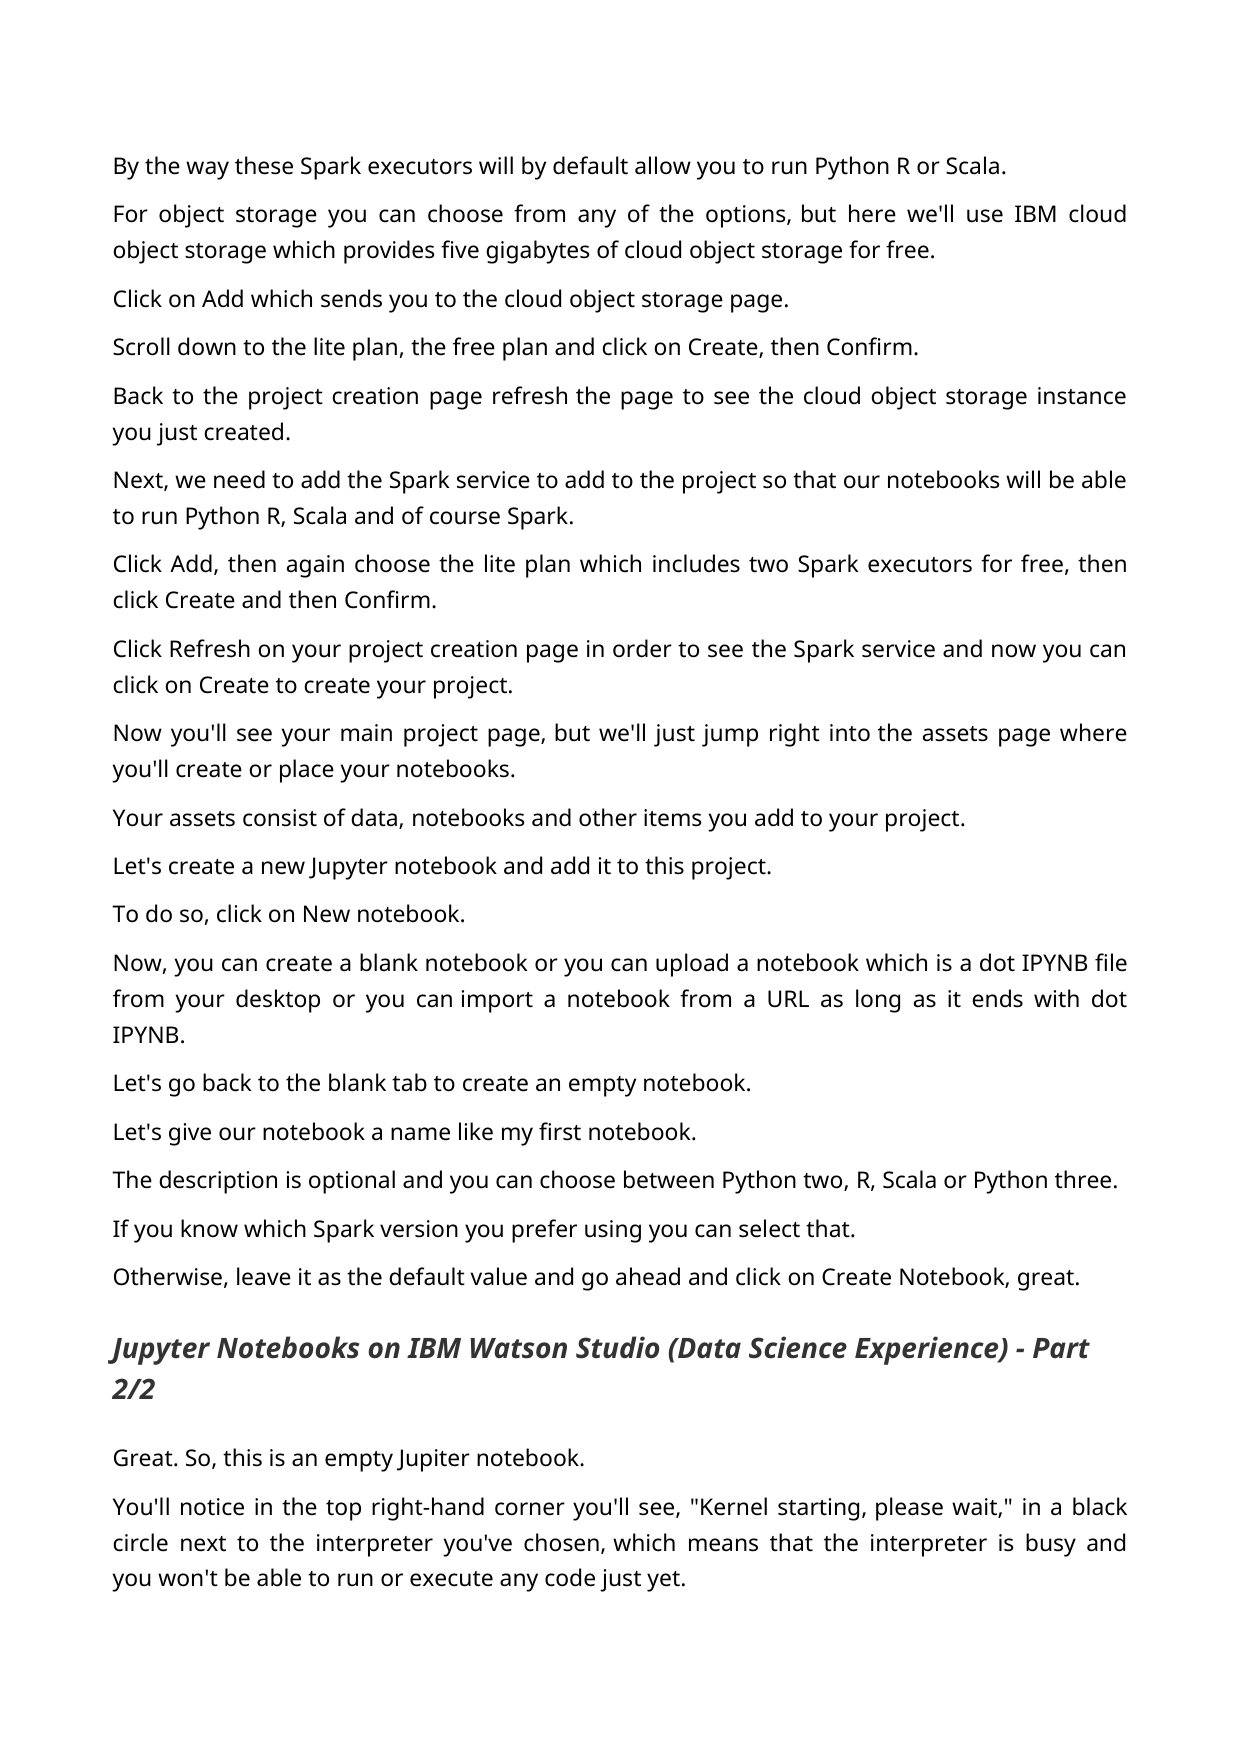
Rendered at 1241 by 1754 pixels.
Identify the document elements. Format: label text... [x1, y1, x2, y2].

text Next, we need to add the Spark service to add to the project so that our notebooks will be able to run Python R, Scala and of course Spark. [112, 464, 1128, 531]
text Click on Add which sends you to the cloud object storage page. [112, 283, 1128, 314]
text Back to the project creation page refresh the page to see the cloud object storage instance you just created. [112, 380, 1128, 447]
text Click Refresh on your project creation page in order to see the Spark service and now you can click on Create to create your project. [112, 633, 1128, 700]
text Now you'll see your main project page, but we'll just jump right into the assets page where you'll create or place your notebooks. [112, 717, 1128, 784]
text To do so, click on New notebook. [112, 898, 1128, 930]
text For object storage you can choose from any of the options, but here we'll use IBM cloud object storage which provides five gigabytes of cloud object storage for free. [112, 198, 1128, 266]
text By the way these Spark executors will by default allow you to run Python R or Scala. [112, 150, 1128, 181]
text Your assets consist of data, notebooks and other items you add to your project. [112, 802, 1128, 833]
text Let's go back to the blank tab to create an empty notebook. [112, 1067, 1128, 1098]
text If you know which Spark version you prefer using you can select that. [112, 1212, 1128, 1244]
text You'll notice in the top right-hand corner you'll see, "Kernel starting, please wait," in a black circle next to the interpreter you've chosen, which means that the interpreter is busy and you won't be able to run or execute any code just yet. [112, 1491, 1128, 1594]
text Click Add, then again choose the lite plan which includes two Spark executors for free, then click Create and then Confirm. [112, 548, 1128, 616]
text Great. So, this is an empty Jupiter notebook. [112, 1442, 1128, 1473]
subtitle Jupyter Notebooks on IBM Watson Studio (Data Science Experience) - Part 2/2 [112, 1328, 1128, 1408]
text Let's create a new Jupyter notebook and add it to this project. [112, 850, 1128, 881]
text Otherwise, leave it as the default value and go ahead and click on Create Notebook, great. [112, 1261, 1128, 1292]
text Scroll down to the lite plan, the free plan and click on Create, then Confirm. [112, 331, 1128, 362]
text Let's give our notebook a name like my first notebook. [112, 1116, 1128, 1147]
text The description is optional and you can choose between Python two, R, Scala or Python three. [112, 1164, 1128, 1195]
text Now, you can create a blank notebook or you can upload a notebook which is a dot IPYNB file from your desktop or you can import a notebook from a URL as long as it ends with dot IPYNB. [112, 947, 1128, 1050]
